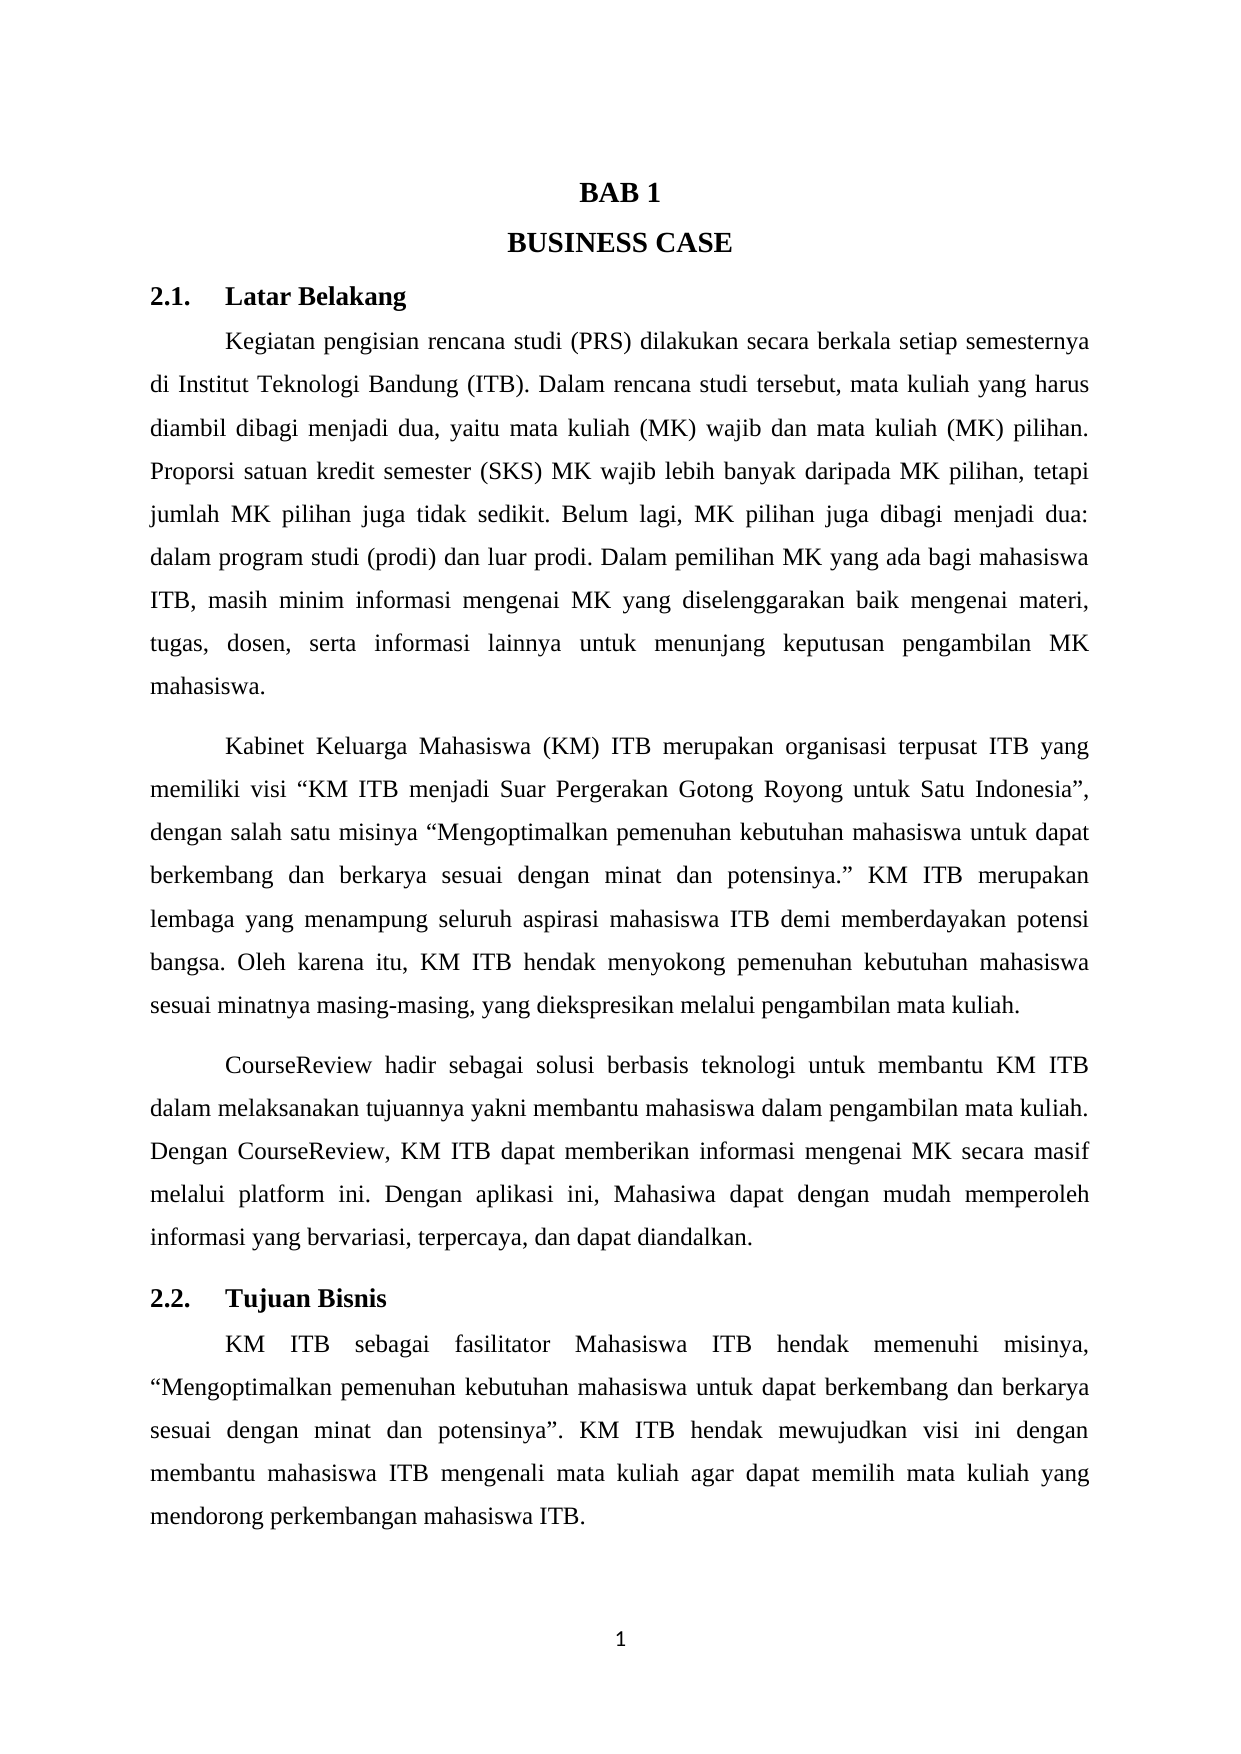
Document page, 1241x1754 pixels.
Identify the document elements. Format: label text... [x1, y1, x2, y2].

subtitle Tujuan Bisnis [150, 1282, 1090, 1313]
subtitle Latar Belakang [150, 280, 1090, 311]
text Kabinet Keluarga Mahasiswa (KM) ITB merupakan organisasi terpusat ITB yang memiliki visi “KM ITB menjadi Suar Pergerakan Gotong Royong untuk Satu Indonesia”, dengan salah satu misinya “Mengoptimalkan pemenuhan kebutuhan mahasiswa untuk dapat berkembang dan berkarya sesuai dengan minat dan potensinya.” KM ITB merupakan lembaga yang menampung seluruh aspirasi mahasiswa ITB demi memberdayakan potensi bangsa. Oleh karena itu, KM ITB hendak menyokong pemenuhan kebutuhan mahasiswa sesuai minatnya masing-masing, yang diekspresikan melalui pengambilan mata kuliah. [150, 731, 1090, 1019]
text KM ITB sebagai fasilitator Mahasiswa ITB hendak memenuhi misinya, “Mengoptimalkan pemenuhan kebutuhan mahasiswa untuk dapat berkembang dan berkarya sesuai dengan minat dan potensinya”. KM ITB hendak mewujudkan visi ini dengan membantu mahasiswa ITB mengenali mata kuliah agar dapat memilih mata kuliah yang mendorong perkembangan mahasiswa ITB. [150, 1329, 1090, 1530]
subtitle BAB 1 BUSINESS CASE [150, 175, 1090, 259]
text Kegiatan pengisian rencana studi (PRS) dilakukan secara berkala setiap semesternya di Institut Teknologi Bandung (ITB). Dalam rencana studi tersebut, mata kuliah yang harus diambil dibagi menjadi dua, yaitu mata kuliah (MK) wajib dan mata kuliah (MK) pilihan. Proporsi satuan kredit semester (SKS) MK wajib lebih banyak daripada MK pilihan, tetapi jumlah MK pilihan juga tidak sedikit. Belum lagi, MK pilihan juga dibagi menjadi dua: dalam program studi (prodi) dan luar prodi. Dalam pemilihan MK yang ada bagi mahasiswa ITB, masih minim informasi mengenai MK yang diselenggarakan baik mengenai materi, tugas, dosen, serta informasi lainnya untuk menunjang keputusan pengambilan MK mahasiswa. [150, 326, 1090, 700]
text CourseReview hadir sebagai solusi berbasis teknologi untuk membantu KM ITB dalam melaksanakan tujuannya yakni membantu mahasiswa dalam pengambilan mata kuliah. Dengan CourseReview, KM ITB dapat memberikan informasi mengenai MK secara masif melalui platform ini. Dengan aplikasi ini, Mahasiwa dapat dengan mudah memperoleh informasi yang bervariasi, terpercaya, dan dapat diandalkan. [150, 1050, 1090, 1251]
